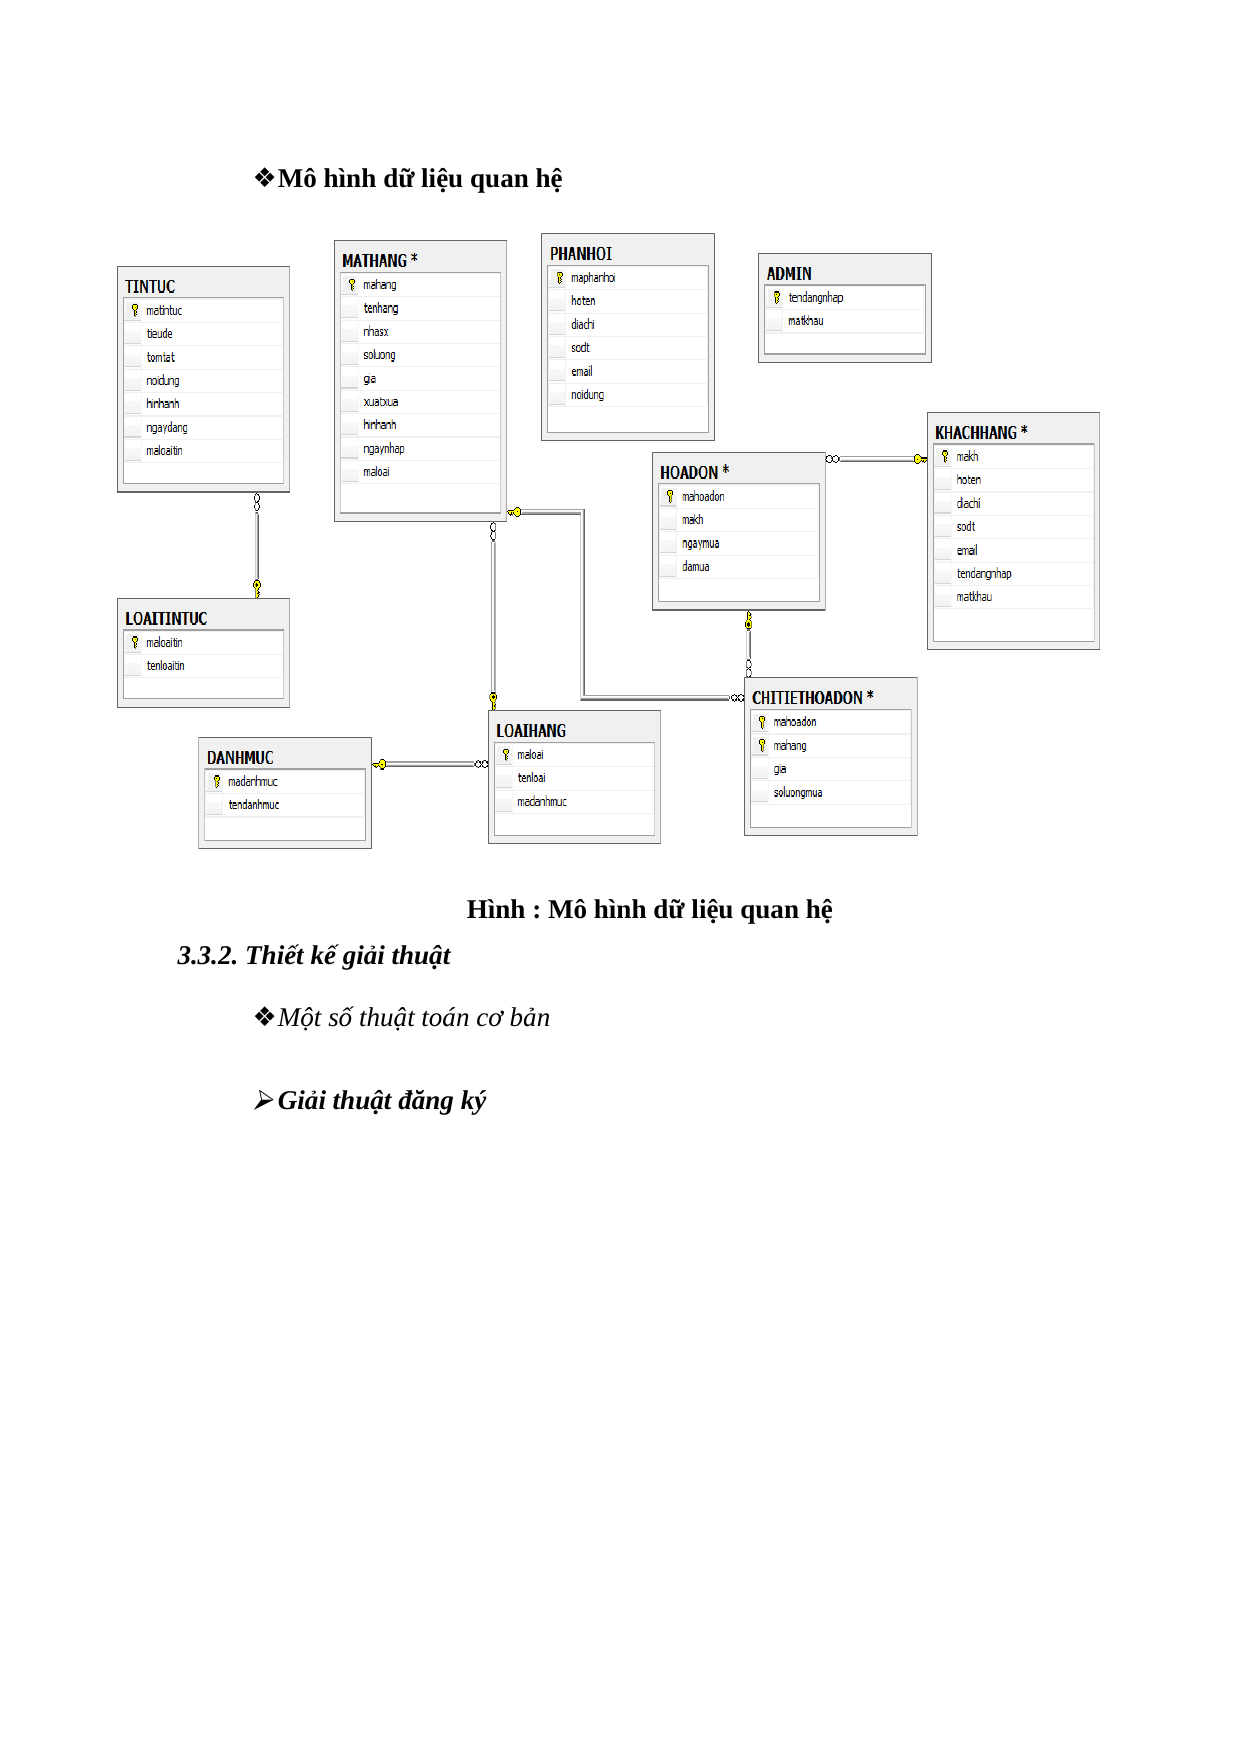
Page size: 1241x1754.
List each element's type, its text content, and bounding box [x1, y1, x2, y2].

list Mô hình dữ liệu quan hệ [177, 148, 1122, 203]
text 3.3.2. Thiết kế giải thuật [177, 939, 1122, 971]
list Một số thuật toán cơ bản [177, 986, 1122, 1042]
list Giải thuật đăng ký [177, 1069, 1122, 1125]
text Hình : Mô hình dữ liệu quan hệ [177, 893, 1122, 924]
picture [107, 231, 1117, 866]
